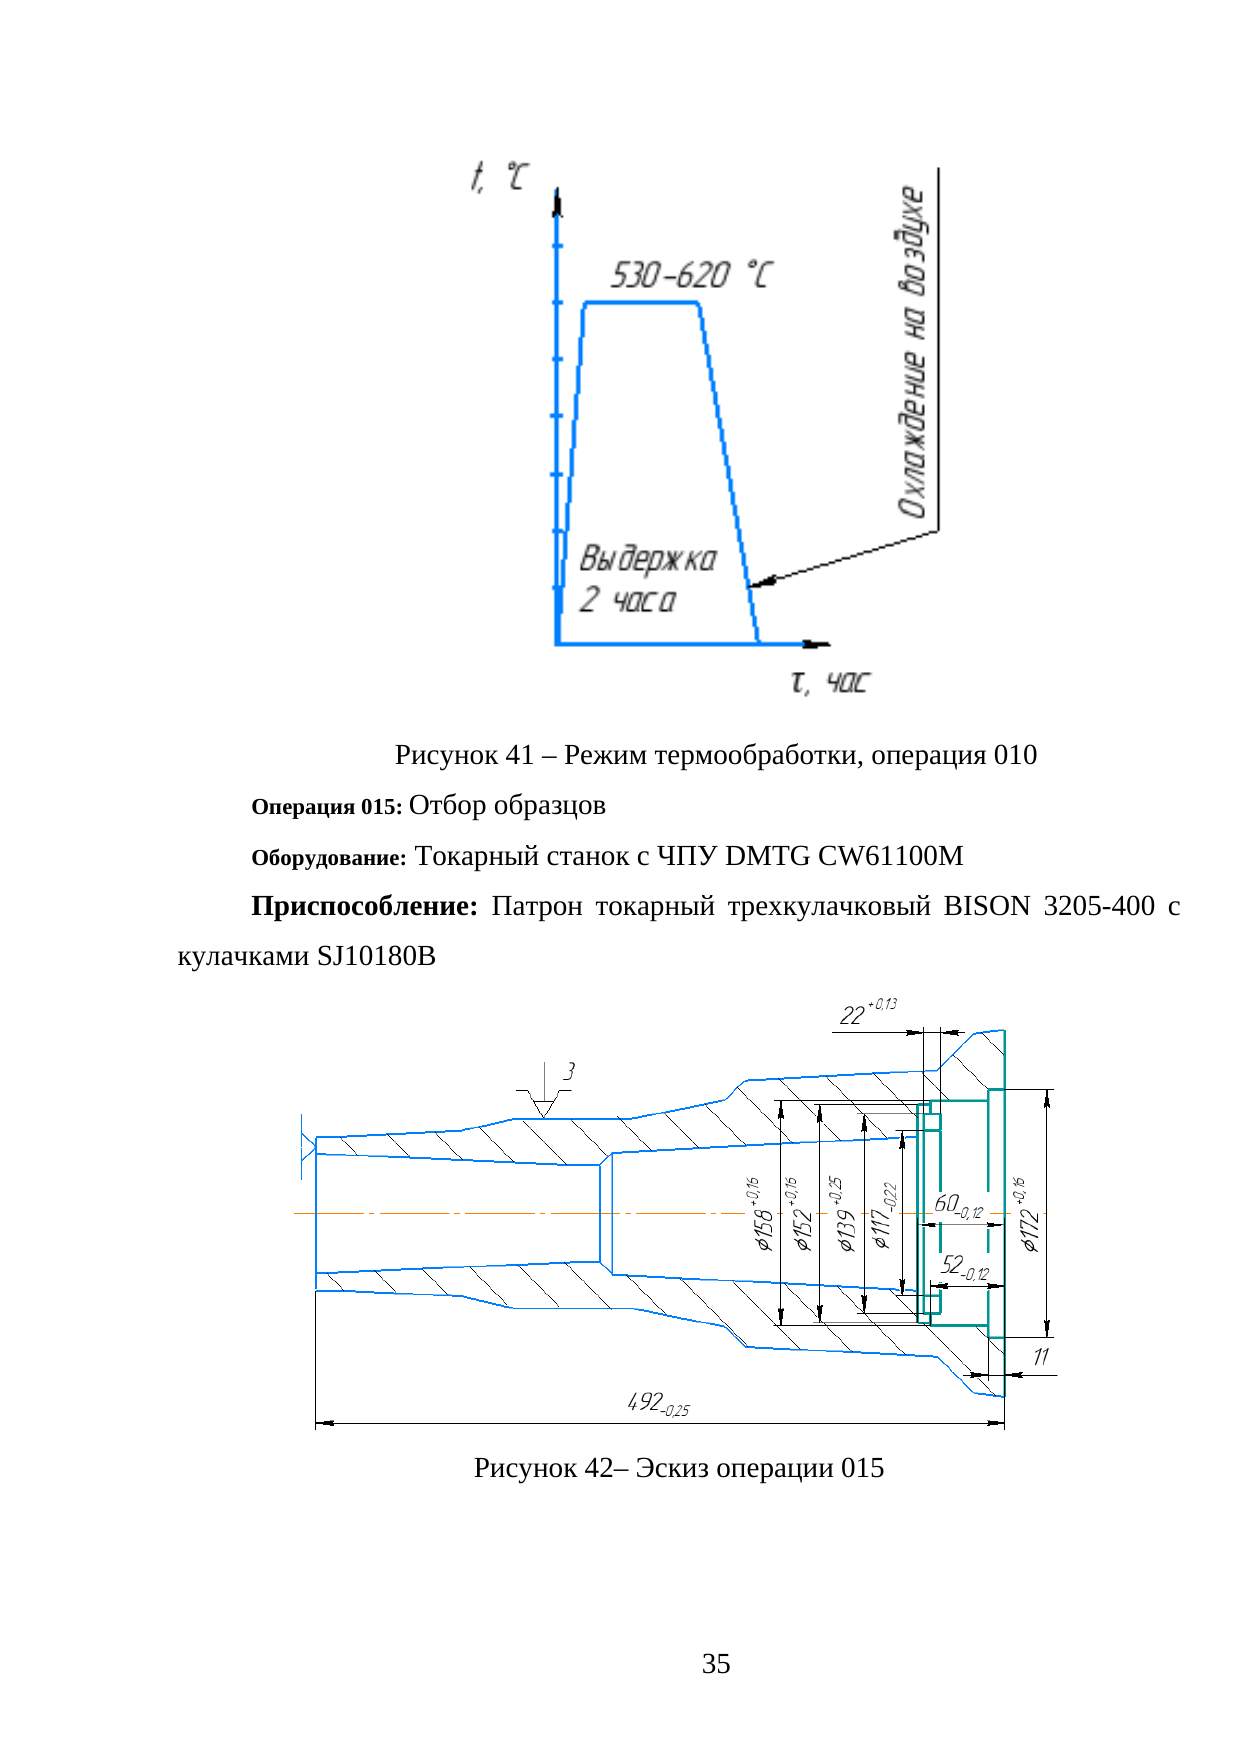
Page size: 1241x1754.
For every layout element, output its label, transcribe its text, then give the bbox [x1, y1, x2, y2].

picture [288, 988, 1071, 1434]
text Рисунок 41 – Режим термообработки, операция 010 [177, 737, 1181, 771]
text Рисунок 42– Эскиз операции 015 [177, 1450, 1181, 1483]
text Операция 015: Отбор образцов [177, 787, 1181, 821]
picture [420, 118, 1012, 721]
text Приспособление: Патрон токарный трехкулачковый BISON 3205-400 с кулачками SJ10180B [177, 888, 1181, 972]
text Оборудование: Токарный станок с ЧПУ DMTG CW61100M [177, 838, 1181, 871]
